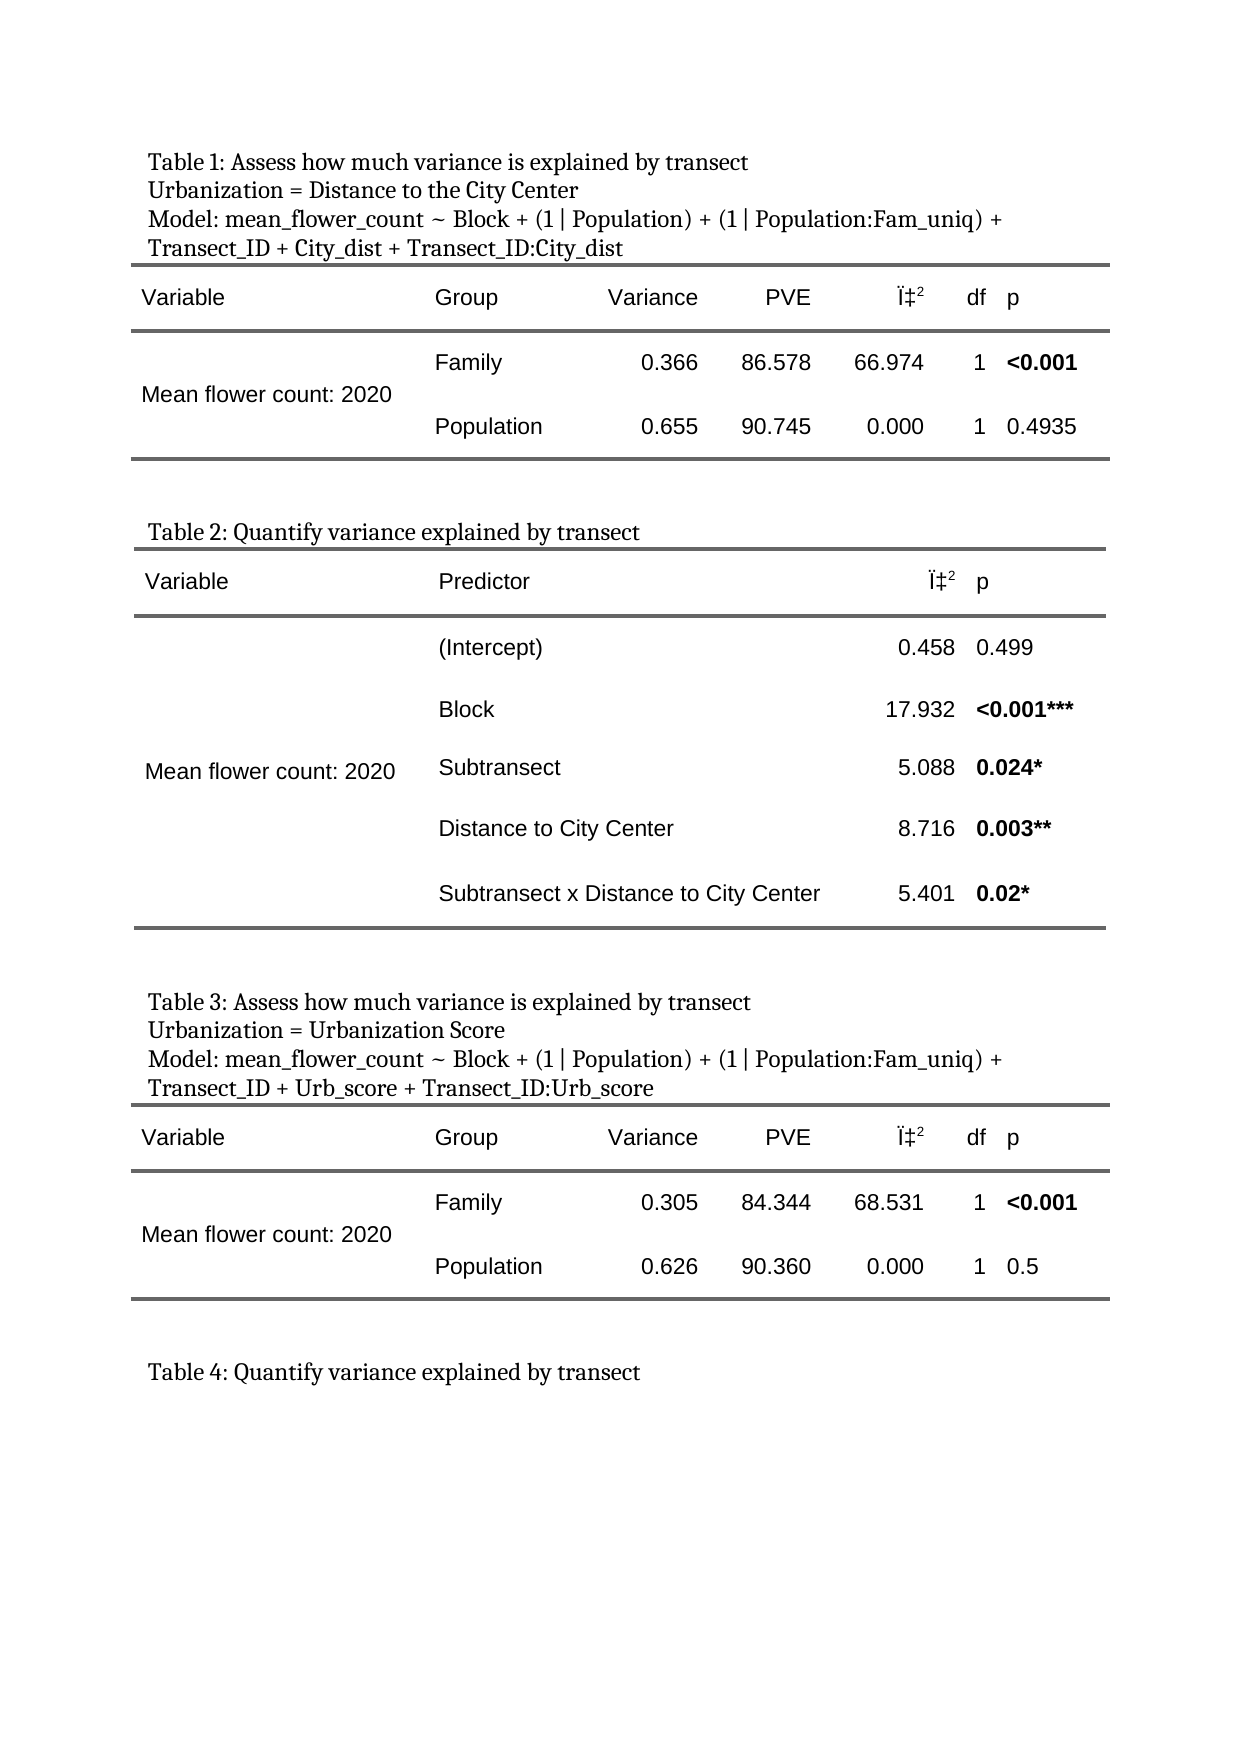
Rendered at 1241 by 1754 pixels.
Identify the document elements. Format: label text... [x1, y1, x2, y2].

text Table 3: Assess how much variance is explained by transect [148, 987, 1093, 1016]
table_header Group [424, 267, 575, 329]
table_cell 90.360 [709, 1233, 821, 1297]
table_header Variance [575, 267, 708, 329]
table_cell 8.716 [853, 797, 966, 862]
table_cell 0.02* [966, 862, 1106, 926]
table_cell 0.024* [966, 738, 1106, 797]
table_cell 1 [934, 333, 996, 393]
table_header PVE [709, 267, 821, 329]
text Model: mean_flower_count ~ Block + (1 | Population) + (1 | Population:Fam_uniq) + Transect_ID + Urb_score + Transect_ID:Urb_score [148, 1045, 1093, 1102]
table_cell 17.932 [853, 678, 966, 737]
table_cell 0.626 [575, 1233, 708, 1297]
table_cell Subtransect x Distance to City Center [428, 862, 853, 926]
table_cell (Intercept) [428, 618, 853, 678]
table_cell Population [424, 1233, 575, 1297]
table_header p [966, 551, 1106, 613]
table_cell 90.745 [709, 393, 821, 457]
table_cell 1 [934, 1173, 996, 1233]
table_header Ï‡2 [821, 267, 934, 329]
table_header Variable [131, 267, 424, 329]
table_header Ï‡2 [853, 551, 966, 613]
table_cell Block [428, 678, 853, 737]
table_cell 1 [934, 1233, 996, 1297]
text Urbanization = Urbanization Score [148, 1016, 1093, 1045]
text Table 2: Quantify variance explained by transect [148, 518, 1093, 547]
table_header Group [424, 1107, 575, 1169]
table_cell 0.499 [966, 618, 1106, 678]
table_header p [996, 267, 1110, 329]
table_cell <0.001 [996, 333, 1110, 393]
text Table 1: Assess how much variance is explained by transect [148, 148, 1093, 176]
table_cell 5.088 [853, 738, 966, 797]
table_cell 0.305 [575, 1173, 708, 1233]
table_cell Family [424, 1173, 575, 1233]
table_cell Distance to City Center [428, 797, 853, 862]
table_cell 0.000 [821, 393, 934, 457]
table_cell 66.974 [821, 333, 934, 393]
table_cell Population [424, 393, 575, 457]
table_header df [934, 267, 996, 329]
table_cell 68.531 [821, 1173, 934, 1233]
table_cell 84.344 [709, 1173, 821, 1233]
table_cell 0.655 [575, 393, 708, 457]
text Model: mean_flower_count ~ Block + (1 | Population) + (1 | Population:Fam_uniq) + Transect_ID + City_dist + Transect_ID:City_dist [148, 205, 1093, 263]
table_cell Family [424, 333, 575, 393]
table_header Predictor [428, 551, 853, 613]
table_cell Subtransect [428, 738, 853, 797]
table_header df [934, 1107, 996, 1169]
table_cell 0.000 [821, 1233, 934, 1297]
table_cell 86.578 [709, 333, 821, 393]
table_cell 0.4935 [996, 393, 1110, 457]
table_cell Mean flower count: 2020 [131, 1173, 424, 1297]
text Table 4: Quantify variance explained by transect [148, 1358, 1093, 1387]
table_cell Mean flower count: 2020 [134, 618, 428, 926]
table_cell <0.001 [996, 1173, 1110, 1233]
table_cell <0.001*** [966, 678, 1106, 737]
table_header p [996, 1107, 1110, 1169]
table_cell 0.003** [966, 797, 1106, 862]
table_header Variance [575, 1107, 708, 1169]
text Urbanization = Distance to the City Center [148, 176, 1093, 205]
table_header Variable [134, 551, 428, 613]
table_cell 0.458 [853, 618, 966, 678]
table_cell 1 [934, 393, 996, 457]
table_cell 5.401 [853, 862, 966, 926]
table_header Variable [131, 1107, 424, 1169]
table_header PVE [709, 1107, 821, 1169]
table_cell Mean flower count: 2020 [131, 333, 424, 457]
table_cell 0.5 [996, 1233, 1110, 1297]
table_cell 0.366 [575, 333, 708, 393]
table_header Ï‡2 [821, 1107, 934, 1169]
